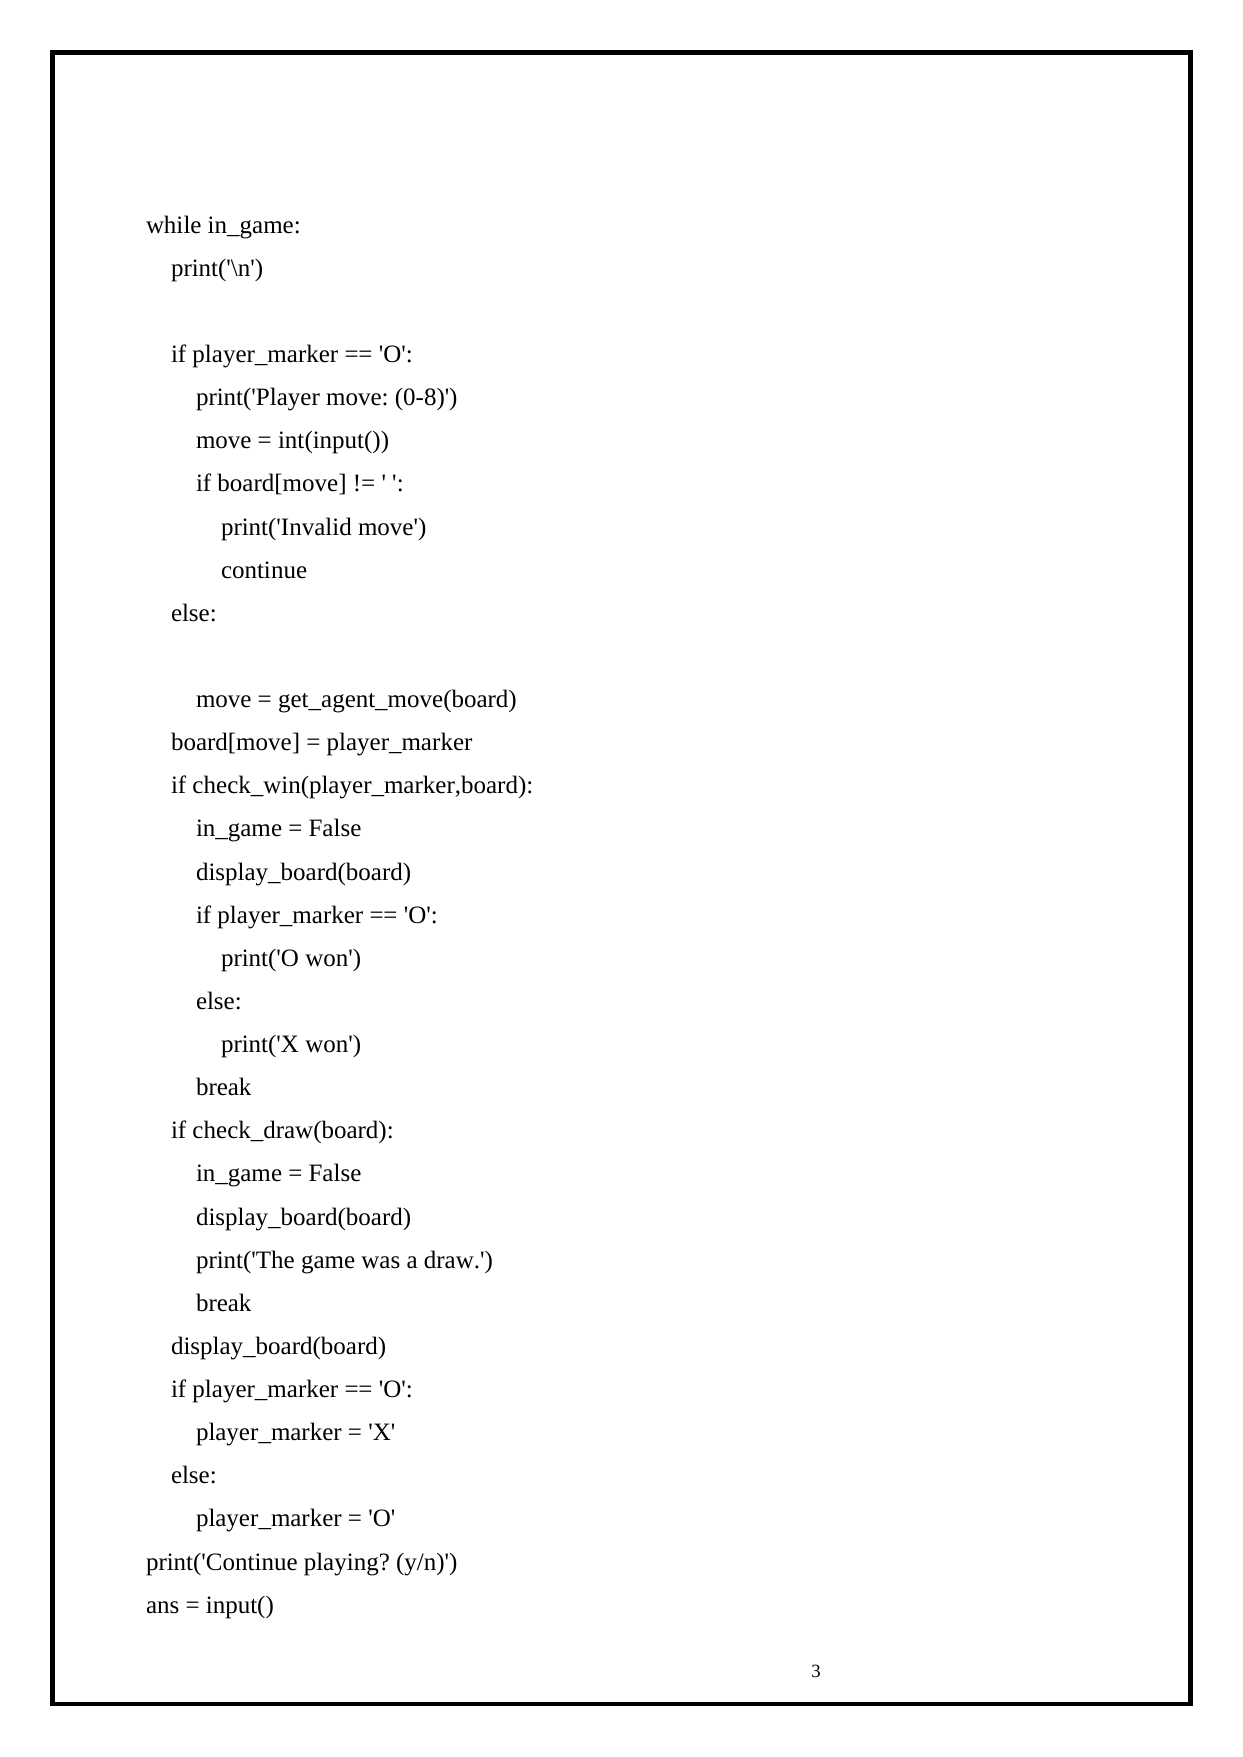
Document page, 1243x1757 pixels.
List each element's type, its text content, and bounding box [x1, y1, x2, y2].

text print('O won') [96, 943, 1111, 972]
text display_board(board) [96, 857, 1111, 885]
text if player_marker == 'O': [96, 900, 1111, 928]
text print('X won') [96, 1029, 1111, 1058]
text if check_win(player_marker,board): [96, 770, 1111, 799]
text else: [96, 986, 1111, 1015]
text if player_marker == 'O': [96, 339, 1111, 368]
text player_marker = 'X' [96, 1417, 1111, 1446]
text in_game = False [96, 1158, 1111, 1187]
text display_board(board) [96, 1331, 1111, 1360]
text while in_game: [96, 210, 1111, 238]
text move = get_agent_move(board) [96, 684, 1111, 713]
text in_game = False [96, 813, 1111, 842]
text if board[move] != ' ': [96, 468, 1111, 497]
text print('Player move: (0-8)') [96, 382, 1111, 411]
text ans = input() [96, 1590, 1111, 1618]
text else: [96, 598, 1111, 627]
text board[move] = player_marker [96, 727, 1111, 756]
text if player_marker == 'O': [96, 1374, 1111, 1403]
text break [96, 1072, 1111, 1101]
text print('\n') [96, 253, 1111, 282]
text print('The game was a draw.') [96, 1245, 1111, 1273]
text print('Continue playing? (y/n)') [96, 1547, 1111, 1575]
text display_board(board) [96, 1202, 1111, 1230]
text if check_draw(board): [96, 1115, 1111, 1144]
text continue [96, 555, 1111, 583]
text player_marker = 'O' [96, 1503, 1111, 1532]
text else: [96, 1460, 1111, 1489]
text break [96, 1288, 1111, 1317]
text print('Invalid move') [96, 512, 1111, 540]
text move = int(input()) [96, 425, 1111, 454]
